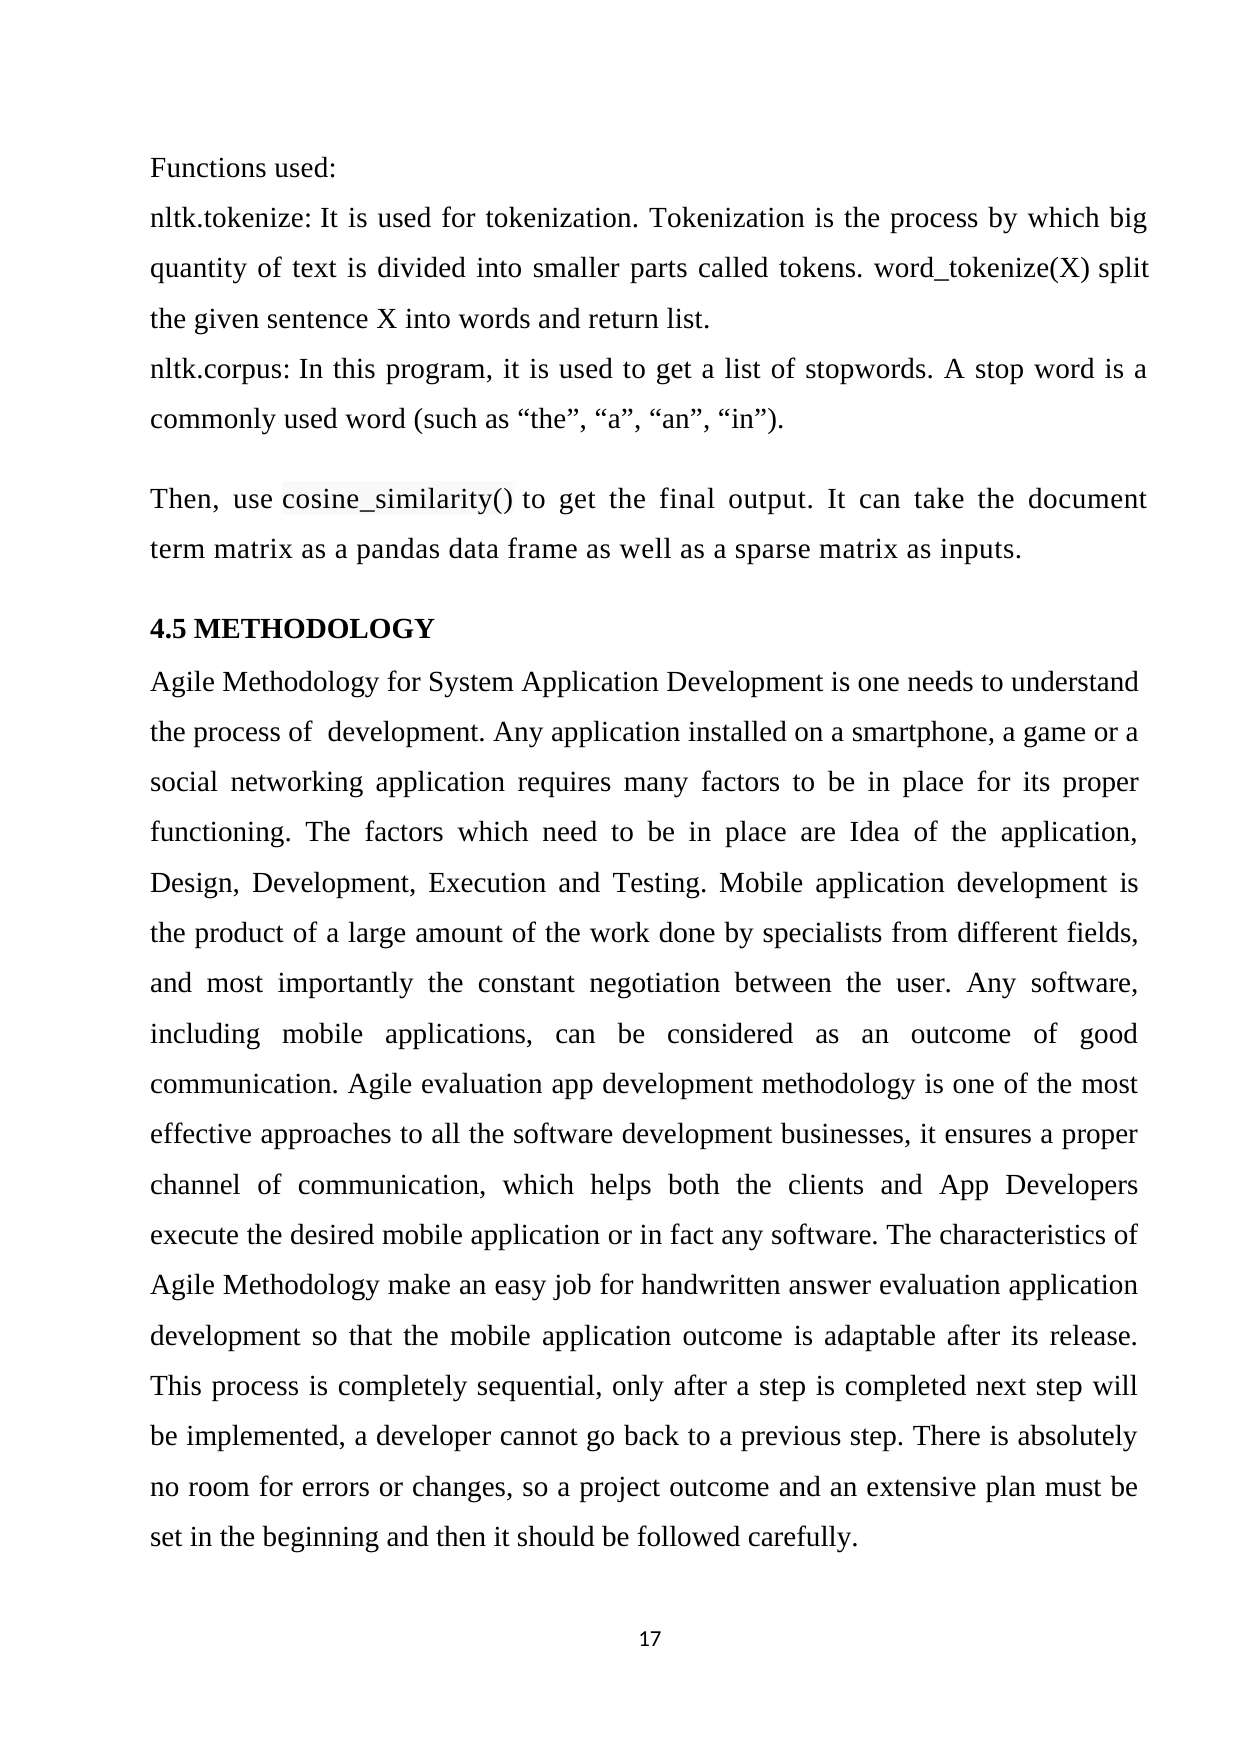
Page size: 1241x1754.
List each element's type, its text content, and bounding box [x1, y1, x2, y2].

text 4.5 METHODOLOGY [150, 611, 1139, 644]
text nltk.tokenize: It is used for tokenization. Tokenization is the process by which big quantity of text is divided into smaller parts called tokens. word_tokenize(X) split the given sentence X into words and return list. [150, 200, 1149, 334]
text nltk.corpus: In this program, it is used to get a list of stopwords. A stop word is a commonly used word (such as “the”, “a”, “an”, “in”). [150, 351, 1149, 435]
text Functions used: [150, 150, 1149, 183]
text Agile Methodology for System Application Development is one needs to understand the process of development. Any application installed on a smartphone, a game or a social networking application requires many factors to be in place for its proper functioning. The factors which need to be in place are Idea of the application, Design, Development, Execution and Testing. Mobile application development is the product of a large amount of the work done by specialists from different fields, and most importantly the constant negotiation between the user. Any software, including mobile applications, can be considered as an outcome of good communication. Agile evaluation app development methodology is one of the most effective approaches to all the software development businesses, it ensures a proper channel of communication, which helps both the clients and App Developers execute the desired mobile application or in fact any software. The characteristics of Agile Methodology make an easy job for handwritten answer evaluation application development so that the mobile application outcome is adaptable after its release. This process is completely sequential, only after a step is completed next step will be implemented, a developer cannot go back to a previous step. There is absolutely no room for errors or changes, so a project outcome and an extensive plan must be set in the beginning and then it should be followed carefully. [150, 664, 1139, 1552]
text Then, use cosine_similarity() to get the final output. It can take the document term matrix as a pandas data frame as well as a sparse matrix as inputs. [150, 481, 1149, 565]
